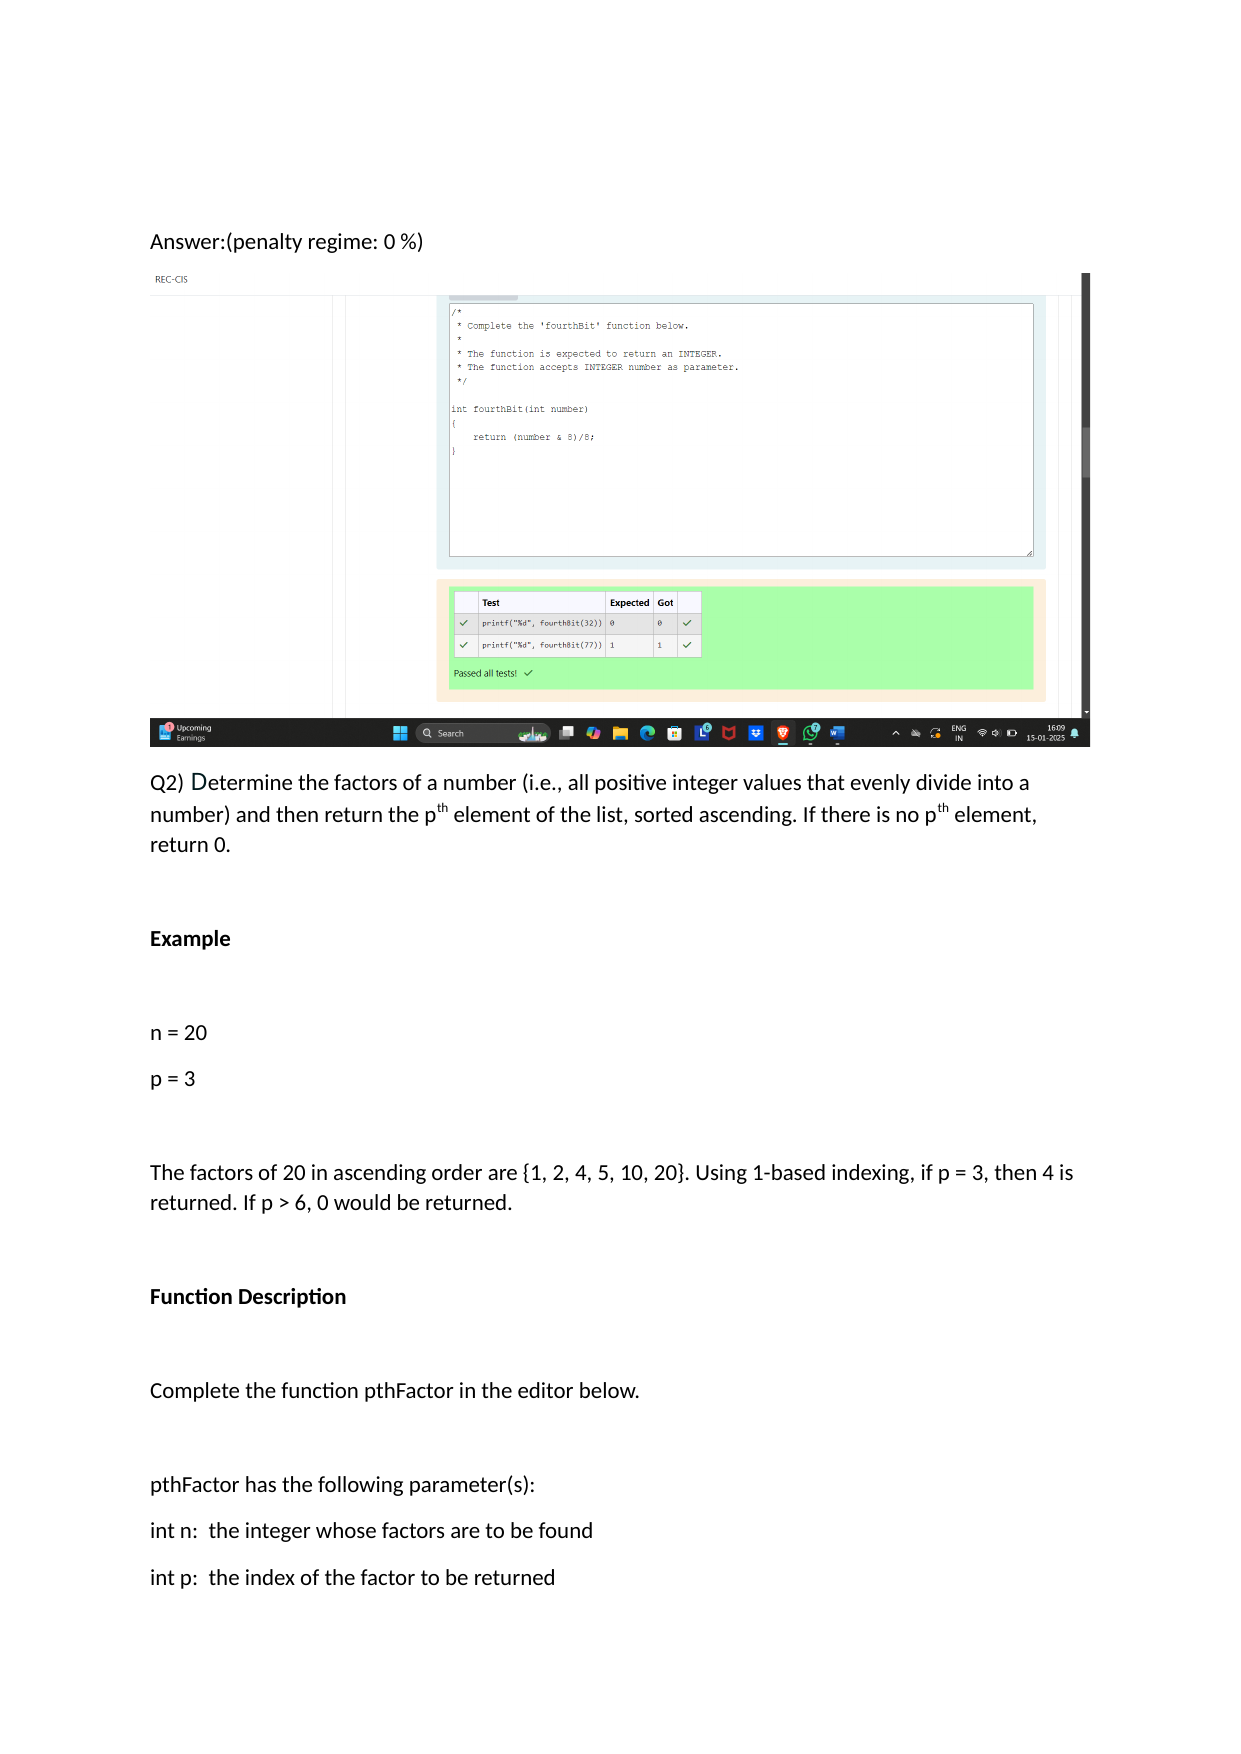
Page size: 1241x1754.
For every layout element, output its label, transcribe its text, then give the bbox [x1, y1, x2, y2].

text n = 20 [150, 1018, 1090, 1046]
text The factors of 20 in ascending order are {1, 2, 4, 5, 10, 20}. Using 1-based indexing, if p = 3, then 4 is returned. If p > 6, 0 would be returned. [150, 1158, 1090, 1216]
text pthFactor has the following parameter(s): [150, 1470, 1090, 1498]
text int p: the index of the factor to be returned [150, 1563, 1090, 1591]
text Answer:(penalty regime: 0 %) [150, 227, 1090, 255]
text int n: the integer whose factors are to be found [150, 1517, 1090, 1544]
text Function Description [150, 1282, 1090, 1310]
text Example [150, 924, 1090, 952]
text p = 3 [150, 1064, 1090, 1092]
picture [150, 273, 1091, 747]
text Complete the function pthFactor in the editor below. [150, 1376, 1090, 1404]
text Q2) Determine the factors of a number (i.e., all positive integer values that evenly divide into a number) and then return the pth element of the list, sorted ascending. If there is no pth element, return 0. [150, 765, 1090, 858]
